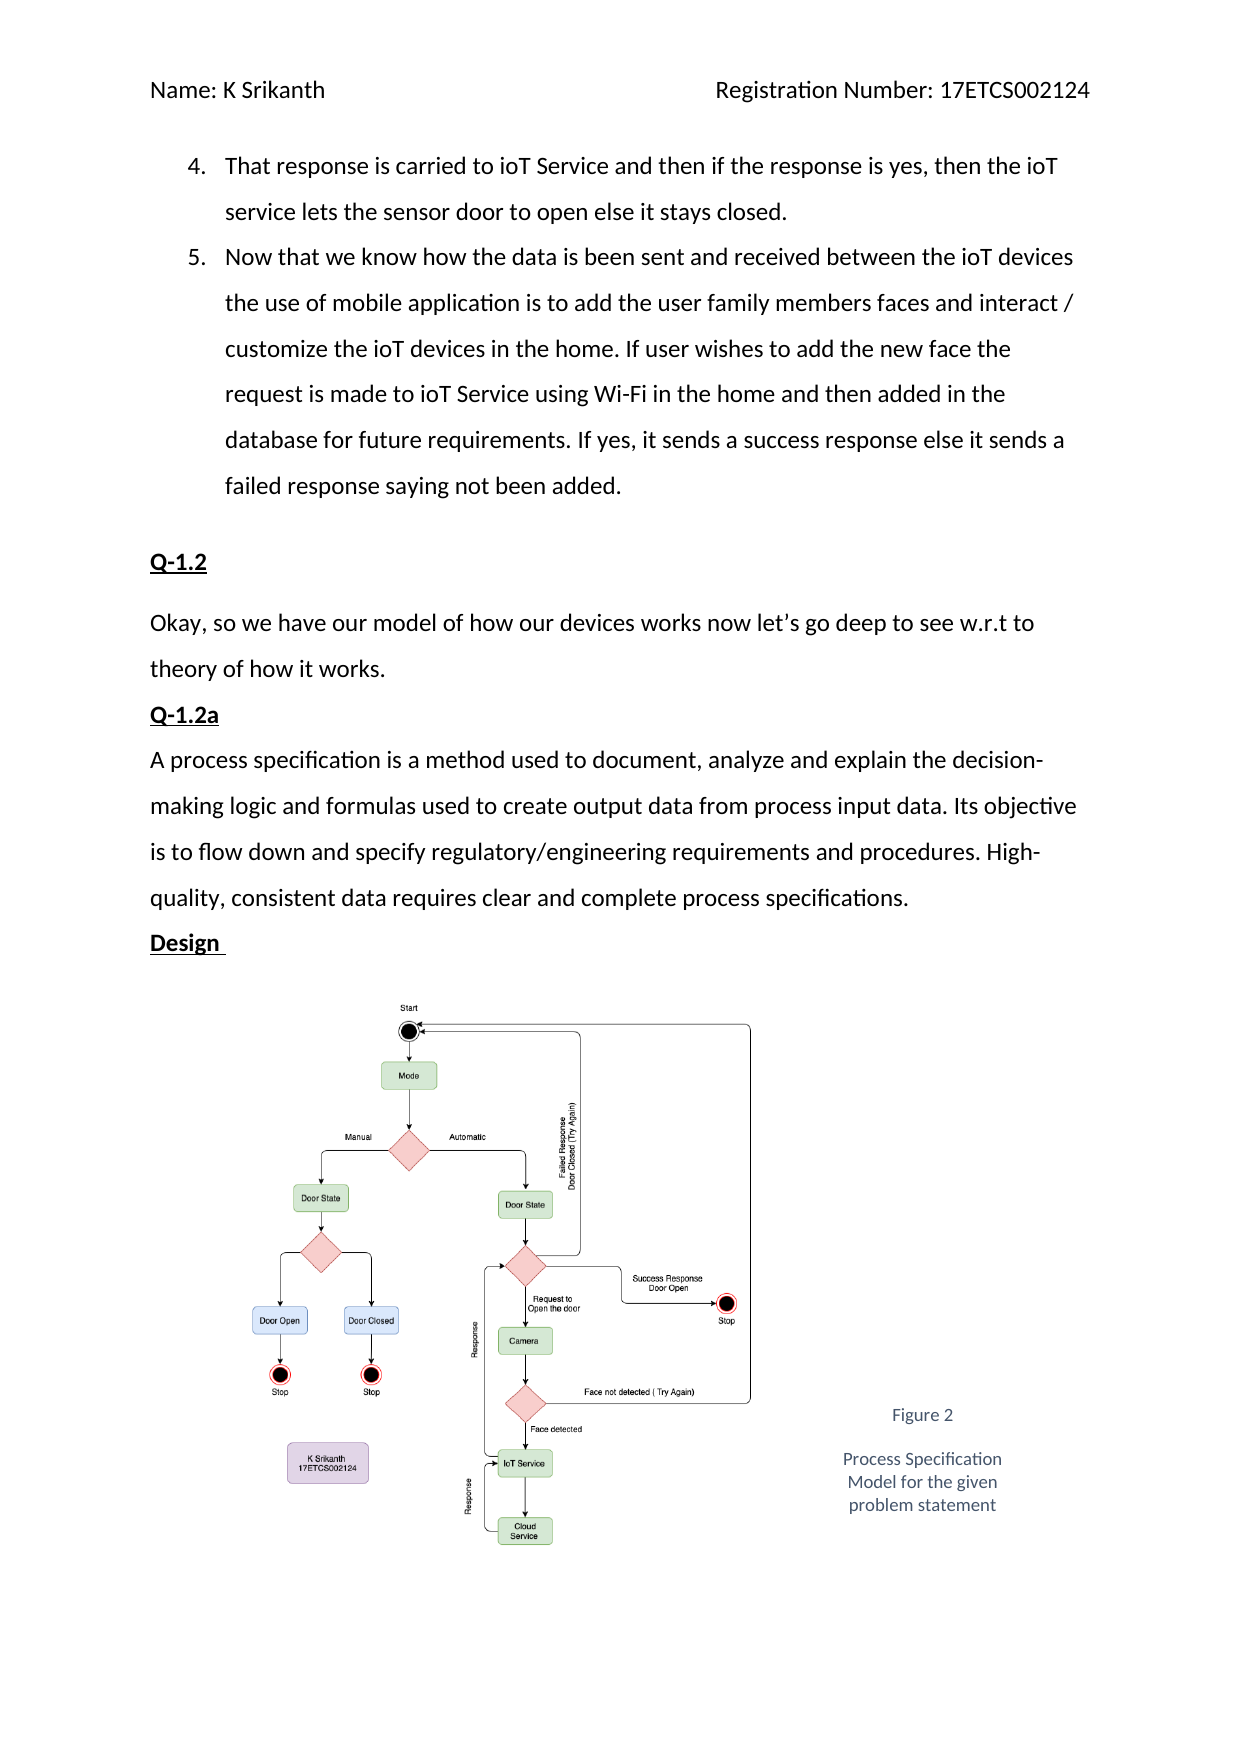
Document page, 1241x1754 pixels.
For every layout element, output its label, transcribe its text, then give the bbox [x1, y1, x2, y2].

list That response is carried to ioT Service and then if the response is yes, then the ioT service lets the sensor door to open else it stays closed. [187, 150, 1090, 226]
text A process specification is a method used to document, analyze and explain the decision-making logic and formulas used to create output data from process input data. Its objective is to flow down and specify regulatory/engineering requirements and procedures. High-quality, consistent data requires clear and complete process specifications. [150, 744, 1090, 912]
text Okay, so we have our model of how our devices works now let’s go deep to see w.r.t to theory of how it works. [150, 607, 1090, 684]
text Q-1.2a [150, 699, 1090, 729]
text Design [150, 927, 1090, 958]
text Q-1.2 [150, 546, 1090, 577]
list Now that we know how the data is been sent and received between the ioT devices the use of mobile application is to add the user family members faces and interact / customize the ioT devices in the home. If user wishes to add the new face the request is made to ioT Service using Wi-Fi in the home and then added in the database for future requirements. If yes, it sends a success response else it sends a failed response saying not been added. [187, 241, 1090, 501]
picture [225, 973, 783, 1572]
